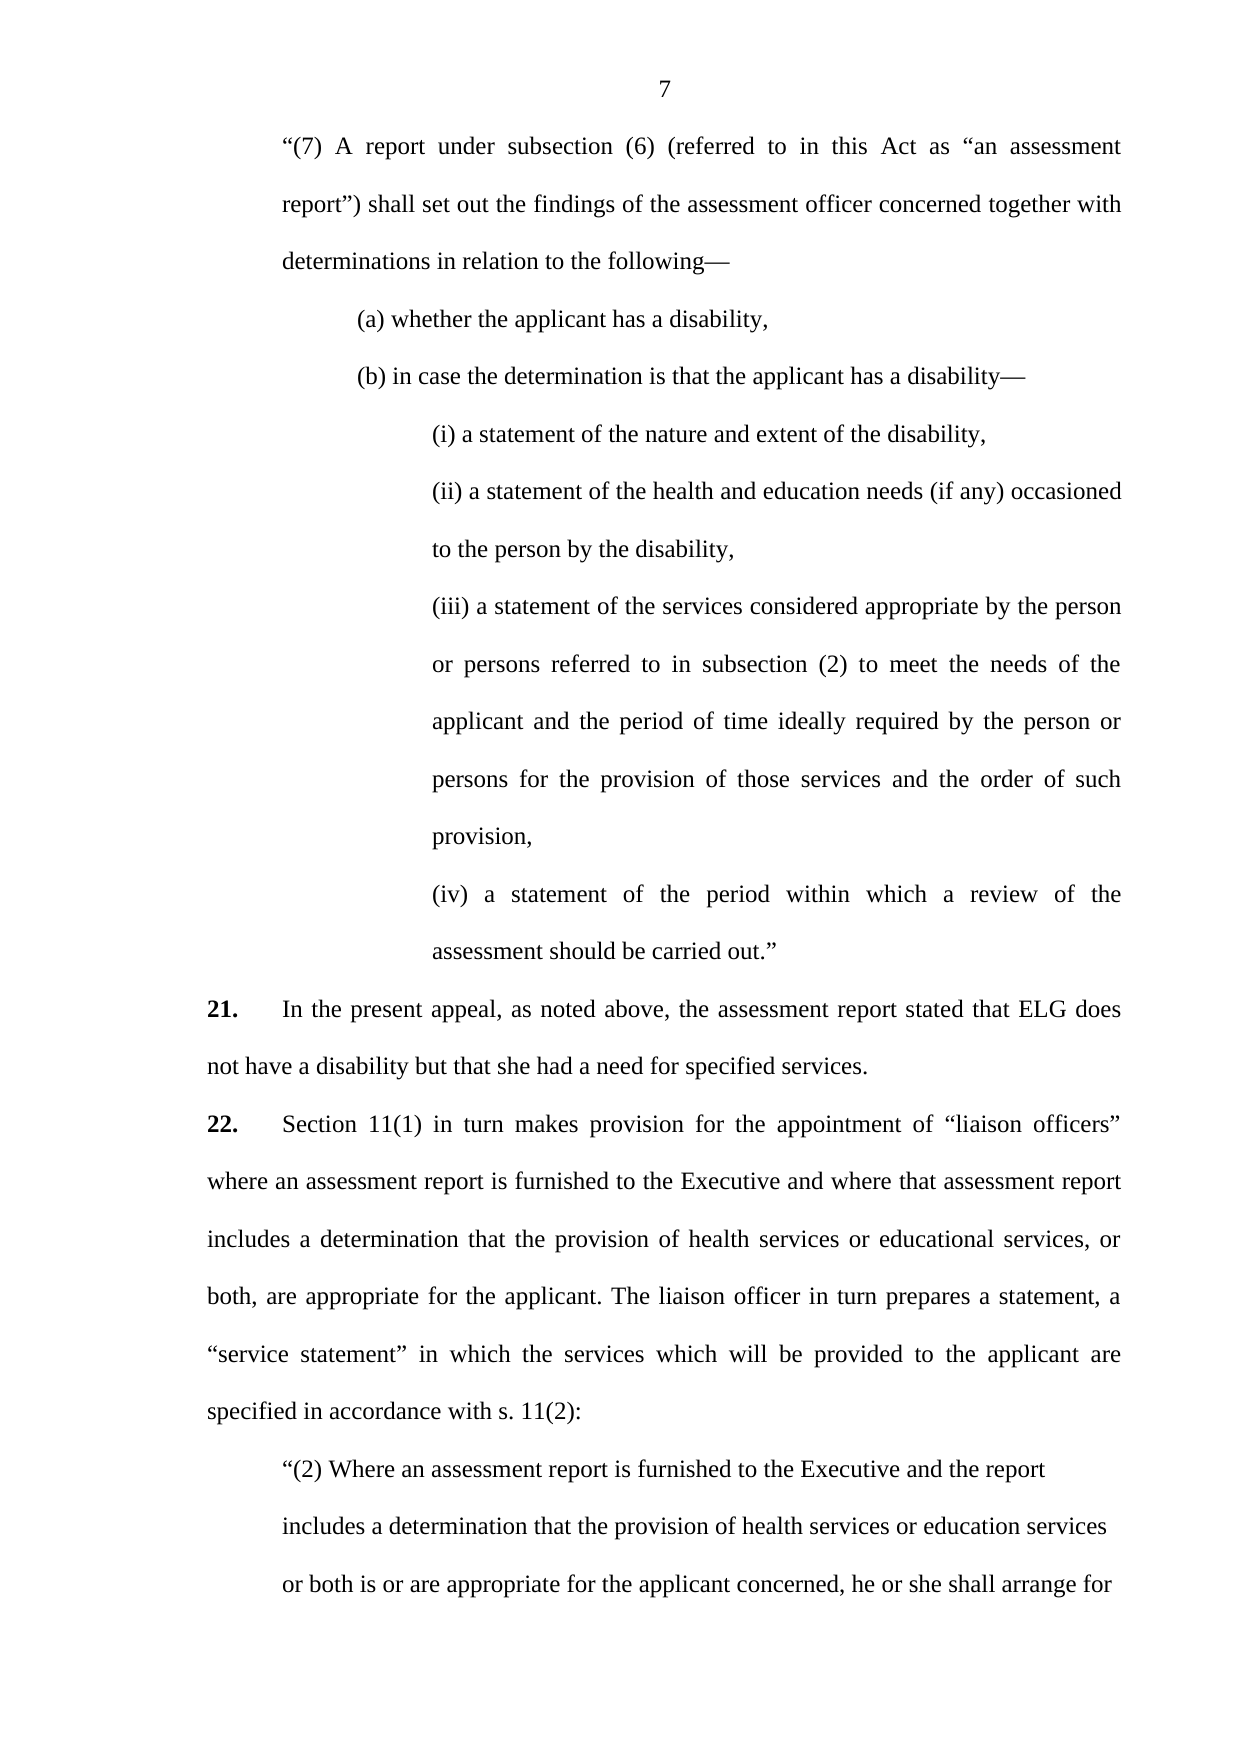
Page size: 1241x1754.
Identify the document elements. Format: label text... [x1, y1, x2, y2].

list Section 11(1) in turn makes provision for the appointment of “liaison officers” where an assessment report is furnished to the Executive and where that assessment report includes a determination that the provision of health services or educational services, or both, are appropriate for the applicant. The liaison officer in turn prepares a statement, a “service statement” in which the services which will be provided to the applicant are specified in accordance with s. 11(2): [207, 1109, 1122, 1425]
text (iv) a statement of the period within which a review of the assessment should be carried out.” [432, 879, 1122, 965]
text (iii) a statement of the services considered appropriate by the person or persons referred to in subsection (2) to meet the needs of the applicant and the period of time ideally required by the person or persons for the provision of those services and the order of such provision, [432, 591, 1122, 850]
text (i) a statement of the nature and extent of the disability, [432, 419, 1122, 448]
text (a) whether the applicant has a disability, [357, 304, 1122, 333]
text (b) in case the determination is that the applicant has a disability— [357, 361, 1122, 390]
text “(7) A report under subsection (6) (referred to in this Act as “an assessment report”) shall set out the findings of the assessment officer concerned together with determinations in relation to the following— [282, 131, 1122, 275]
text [282, 1454, 1122, 1598]
list In the present appeal, as noted above, the assessment report stated that ELG does not have a disability but that she had a need for specified services. [207, 994, 1122, 1080]
text (ii) a statement of the health and education needs (if any) occasioned to the person by the disability, [432, 476, 1122, 563]
